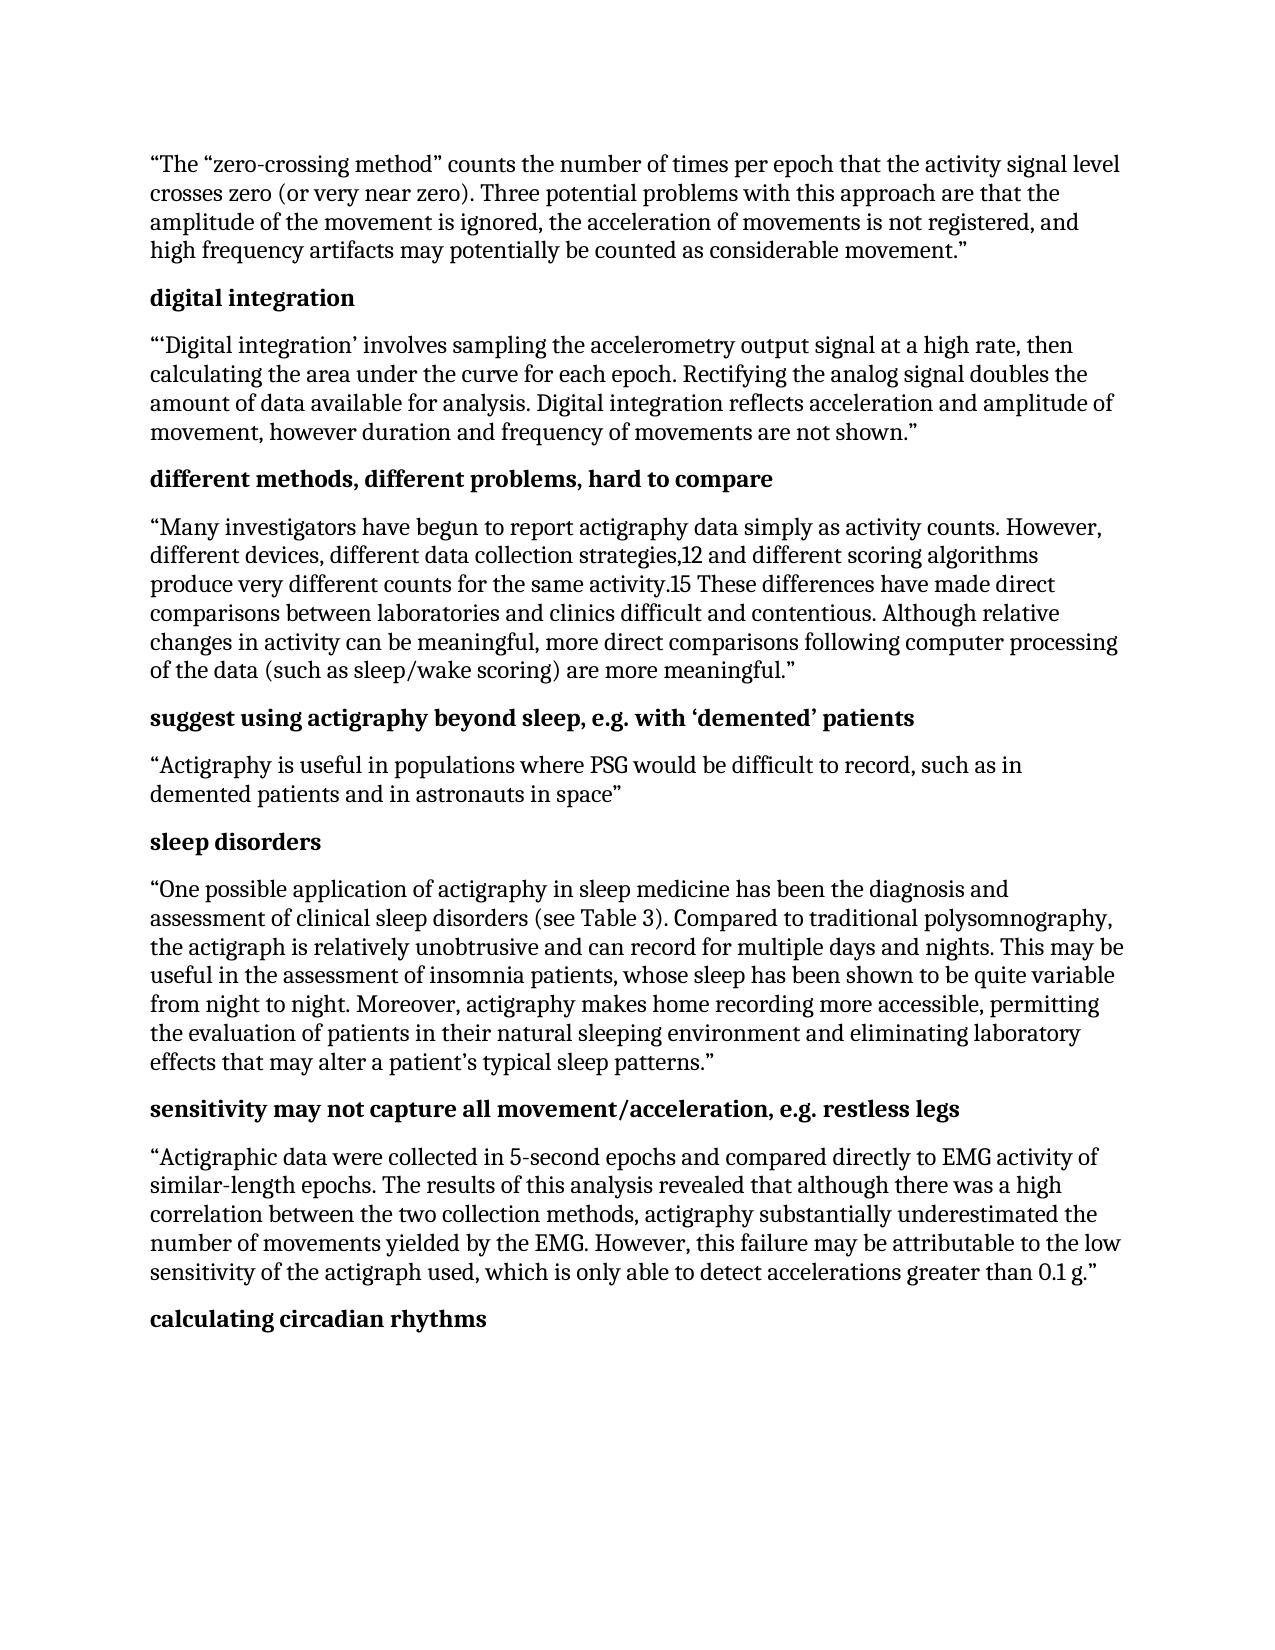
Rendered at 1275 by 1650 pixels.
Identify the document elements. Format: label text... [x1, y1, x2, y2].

text sleep disorders [150, 827, 1125, 856]
text “‘Digital integration’ involves sampling the accelerometry output signal at a high rate, then calculating the area under the curve for each epoch. Rectifying the analog signal doubles the amount of data available for analysis. Digital integration reflects acceleration and amplitude of movement, however duration and frequency of movements are not shown.” [150, 331, 1125, 446]
text “Actigraphy is useful in populations where PSG would be difficult to record, such as in demented patients and in astronauts in space” [150, 751, 1125, 809]
text “The “zero-crossing method” counts the number of times per epoch that the activity signal level crosses zero (or very near zero). Three potential problems with this approach are that the amplitude of the movement is ignored, the acceleration of movements is not registered, and high frequency artifacts may potentially be counted as considerable movement.” [150, 150, 1125, 265]
text sensitivity may not capture all movement/acceleration, e.g. restless legs [150, 1095, 1125, 1124]
text calculating circadian rhythms [150, 1305, 1125, 1334]
text “Actigraphic data were collected in 5-second epochs and compared directly to EMG activity of similar-length epochs. The results of this analysis revealed that although there was a high correlation between the two collection methods, actigraphy substantially underestimated the number of movements yielded by the EMG. However, this failure may be attributable to the low sensitivity of the actigraph used, which is only able to detect accelerations greater than 0.1 g.” [150, 1142, 1125, 1286]
text suggest using actigraphy beyond sleep, e.g. with ‘demented’ patients [150, 704, 1125, 732]
text “Many investigators have begun to report actigraphy data simply as activity counts. However, different devices, different data collection strategies,12 and different scoring algorithms produce very different counts for the same activity.15 These differences have made direct comparisons between laboratories and clinics difficult and contentious. Although relative changes in activity can be meaningful, more direct comparisons following computer processing of the data (such as sleep/wake scoring) are more meaningful.” [150, 512, 1125, 685]
text different methods, different problems, hard to compare [150, 465, 1125, 494]
text “One possible application of actigraphy in sleep medicine has been the diagnosis and assessment of clinical sleep disorders (see Table 3). Compared to traditional polysomnography, the actigraph is relatively unobtrusive and can record for multiple days and nights. This may be useful in the assessment of insomnia patients, whose sleep has been shown to be quite variable from night to night. Moreover, actigraphy makes home recording more accessible, permitting the evaluation of patients in their natural sleeping environment and eliminating laboratory effects that may alter a patient’s typical sleep patterns.” [150, 875, 1125, 1076]
text digital integration [150, 284, 1125, 312]
